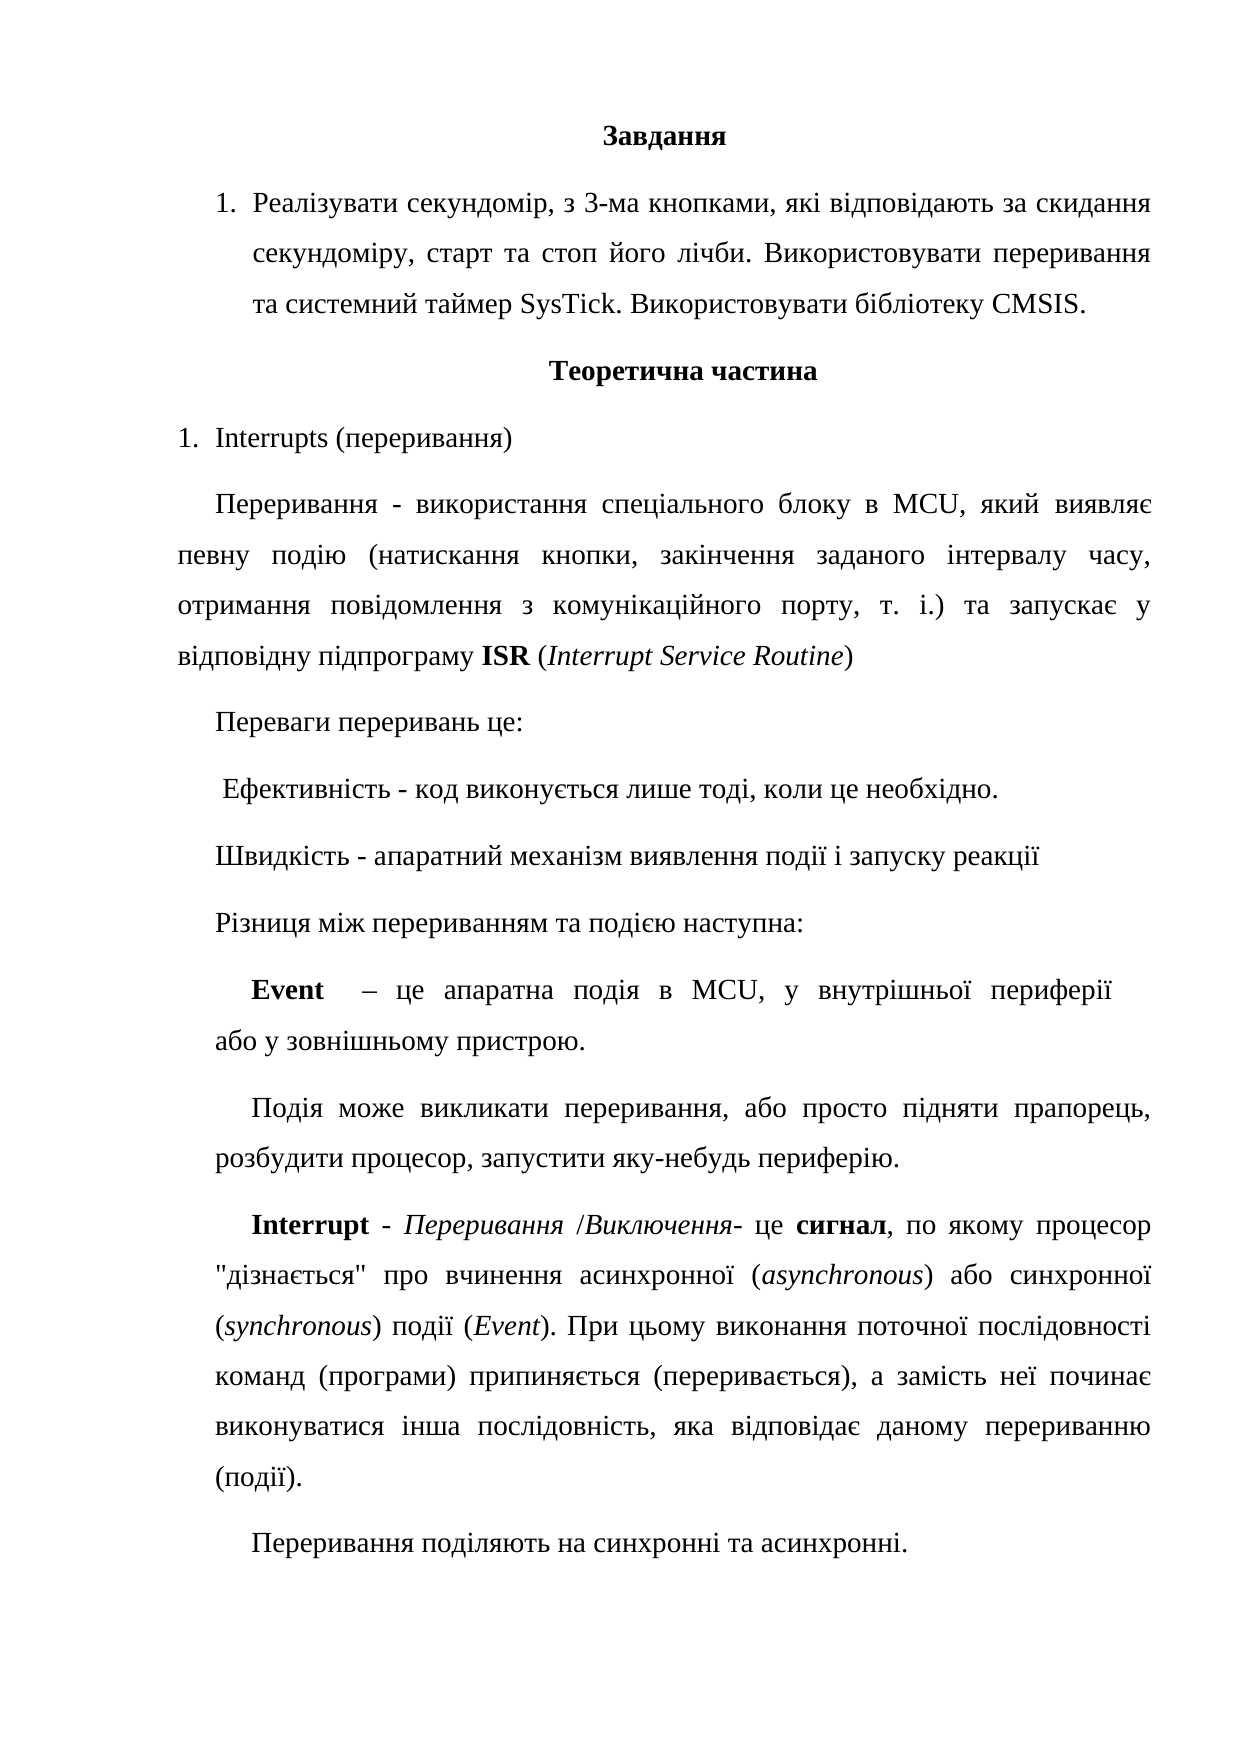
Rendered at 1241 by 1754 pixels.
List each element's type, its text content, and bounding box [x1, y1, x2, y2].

text Різниця між перериванням та подією наступна: [177, 906, 1152, 939]
text Переваги переривань це: [177, 704, 1152, 738]
text Interrupt - Переривання /Виключення- це сигнал, по якому процесор "дізнається" про вчинення асинхронної (asynchronous) або синхронної (synchronous) події (Event). При цьому виконання поточної послідовності команд (програми) припиняється (переривається), а замість неї починає виконуватися інша послідовність, яка відповідає даному перериванню (події). [215, 1207, 1152, 1492]
text Ефективність - код виконується лише тоді, коли це необхідно. [177, 772, 1152, 805]
text Теоретична частина [215, 353, 1152, 386]
text Переривання поділяють на синхронні та асинхронні. [215, 1526, 1152, 1559]
text Переривання - використання спеціального блоку в MCU, який виявляє певну подію (натискання кнопки, закінчення заданого інтервалу часу, отримання повідомлення з комунікаційного порту, т. і.) та запускає у відповідну підпрограму ISR (Interrupt Service Routine) [177, 487, 1152, 671]
list Interrupts (переривання) [177, 420, 1152, 453]
text Швидкість - апаратний механізм виявлення події і запуску реакції [177, 838, 1152, 872]
text Завдання [177, 118, 1152, 152]
text Подія може викликати переривання, або просто підняти прапорець, розбудити процесор, запустити яку-небудь периферію. [215, 1090, 1152, 1174]
list Реалізувати секундомір, з 3-ма кнопками, які відповідають за скидання секундоміру, старт та стоп його лічби. Використовувати переривання та системний таймер SysTick. Використовувати бібліотеку CMSIS. [215, 185, 1152, 319]
text Event – це апаратна подія в МСU, у внутрішньої периферії або у зовнішньому пристрою. [215, 972, 1152, 1056]
